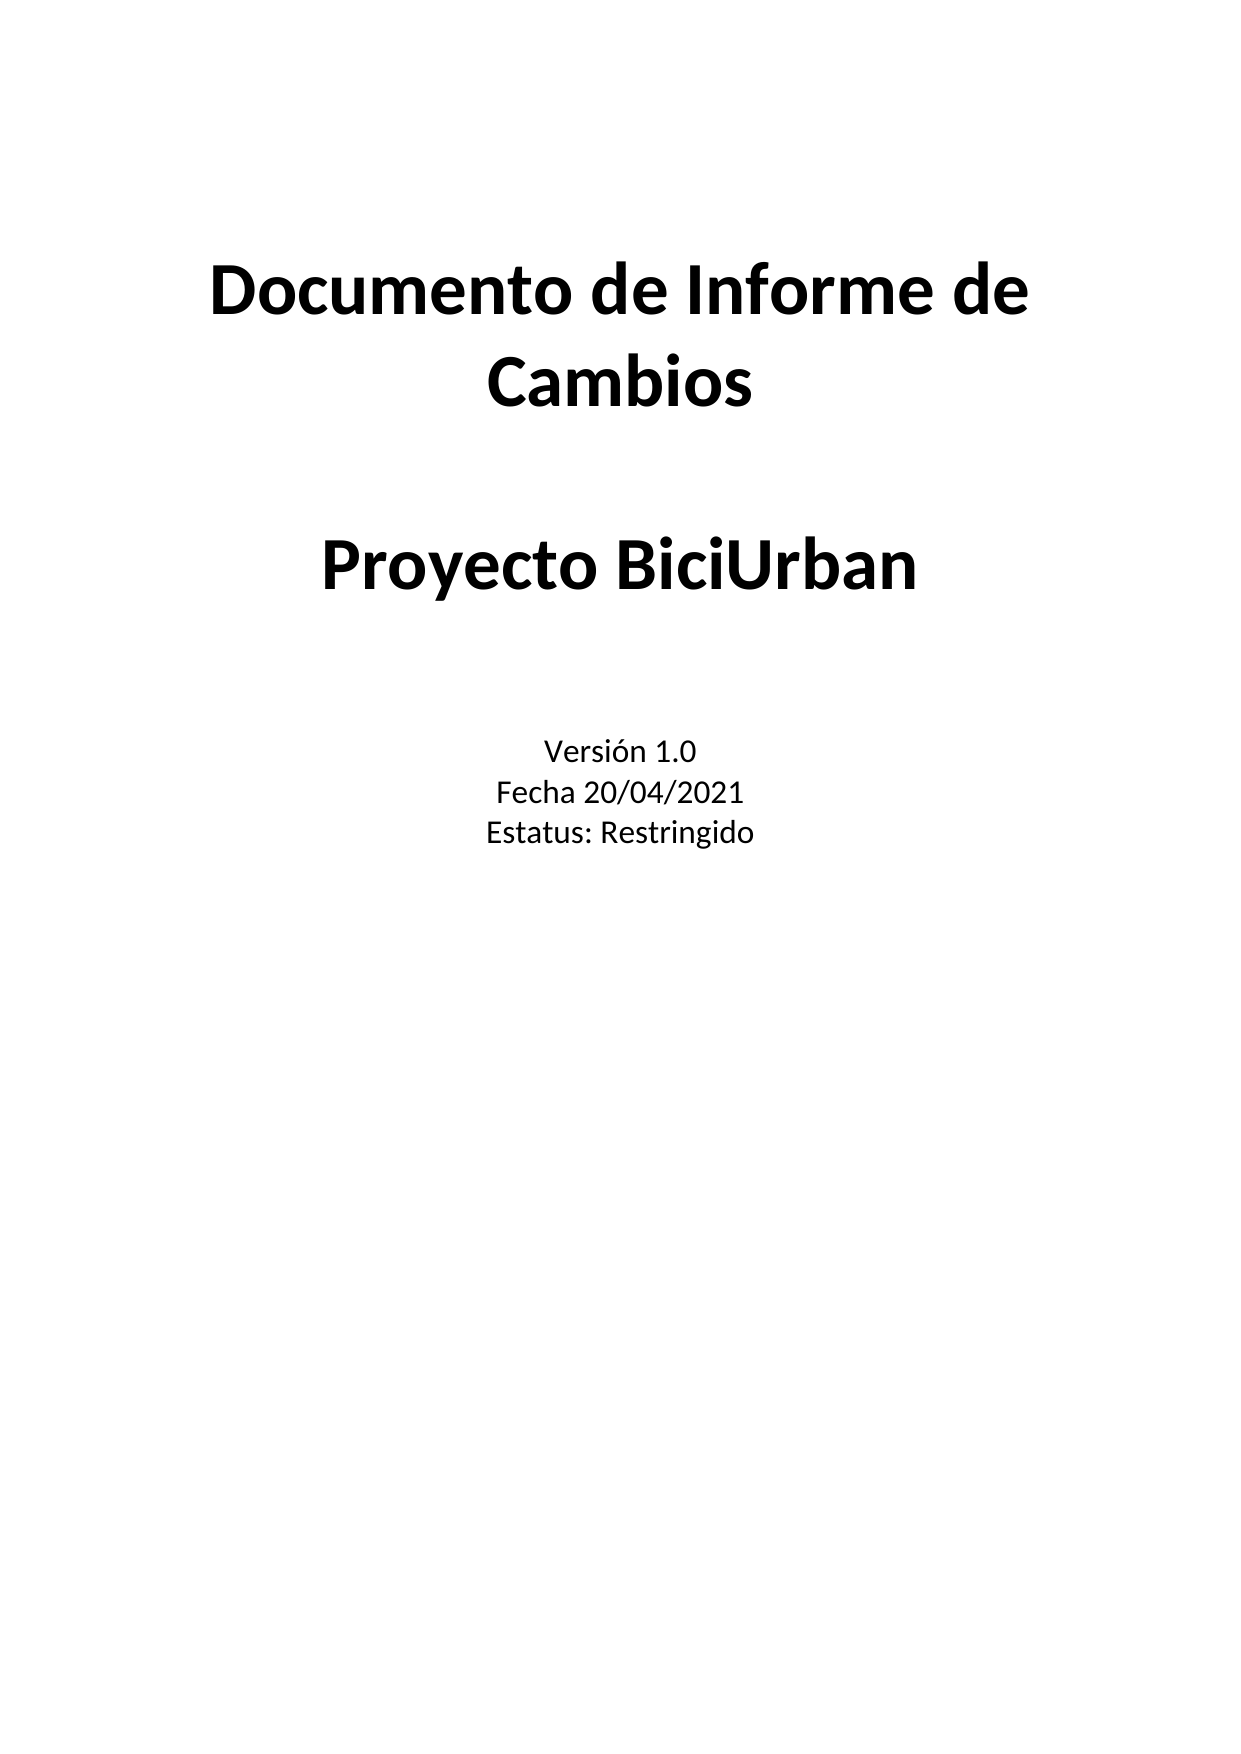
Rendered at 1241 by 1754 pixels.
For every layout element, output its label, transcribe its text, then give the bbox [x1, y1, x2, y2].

text Fecha 20/04/2021 [150, 771, 1090, 811]
text Documento de Informe de Cambios [150, 242, 1090, 425]
text Estatus: Restringido [150, 811, 1090, 852]
text Proyecto BiciUrban [150, 516, 1090, 608]
text Versión 1.0 [150, 730, 1090, 771]
